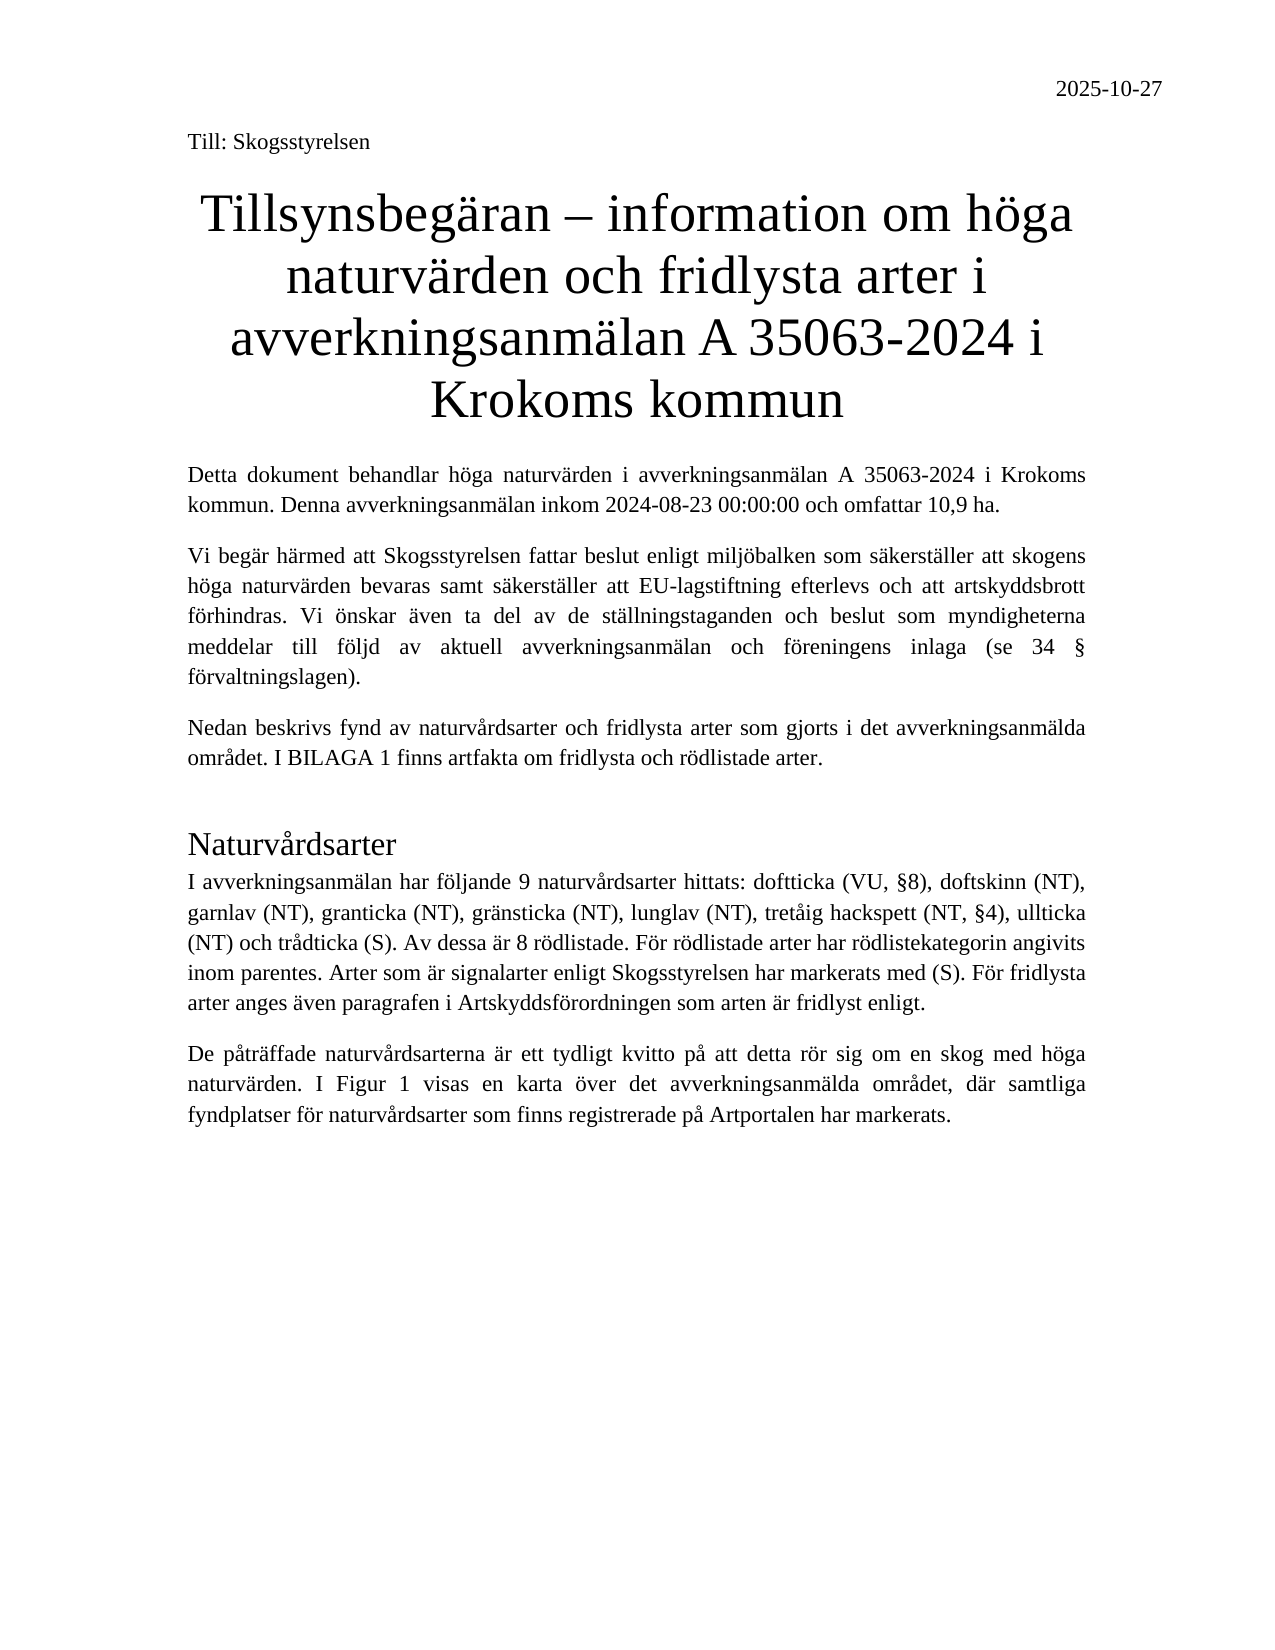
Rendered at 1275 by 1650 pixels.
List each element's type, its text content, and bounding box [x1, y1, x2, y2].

text I avverkningsanmälan har följande 9 naturvårdsarter hittats: doftticka (VU, §8), doftskinn (NT), garnlav (NT), granticka (NT), gränsticka (NT), lunglav (NT), tretåig hackspett (NT, §4), ullticka (NT) och trådticka (S). Av dessa är 8 rödlistade. För rödlistade arter har rödlistekategorin angivits inom parentes. Arter som är signalarter enligt Skogsstyrelsen har markerats med (S). För fridlysta arter anges även paragrafen i Artskyddsförordningen som arten är fridlyst enligt. [187, 868, 1087, 1016]
text Detta dokument behandlar höga naturvärden i avverkningsanmälan A 35063-2024 i Krokoms kommun. Denna avverkningsanmälan inkom 2024-08-23 00:00:00 och omfattar 10,9 ha. [187, 461, 1087, 517]
text Nedan beskrivs fynd av naturvårdsarter och fridlysta arter som gjorts i det avverkningsanmälda området. I BILAGA 1 finns artfakta om fridlysta och rödlistade arter. [187, 714, 1087, 771]
text De påträffade naturvårdsarterna är ett tydligt kvitto på att detta rör sig om en skog med höga naturvärden. I Figur 1 visas en karta över det avverkningsanmälda området, där samtliga fyndplatser för naturvårdsarter som finns registrerade på Artportalen har markerats. [187, 1040, 1087, 1127]
text Vi begär härmed att Skogsstyrelsen fattar beslut enligt miljöbalken som säkerställer att skogens höga naturvärden bevaras samt säkerställer att EU-lagstiftning efterlevs och att artskyddsbrott förhindras. Vi önskar även ta del av de ställningstaganden och beslut som myndigheterna meddelar till följd av aktuell avverkningsanmälan och föreningens inlaga (se 34 § förvaltningslagen). [187, 542, 1087, 689]
title Tillsynsbegäran – information om höga naturvärden och fridlysta arter i avverkningsanmälan A 35063-2024 i Krokoms kommun [187, 180, 1087, 429]
subtitle Naturvårdsarter [187, 824, 1087, 863]
